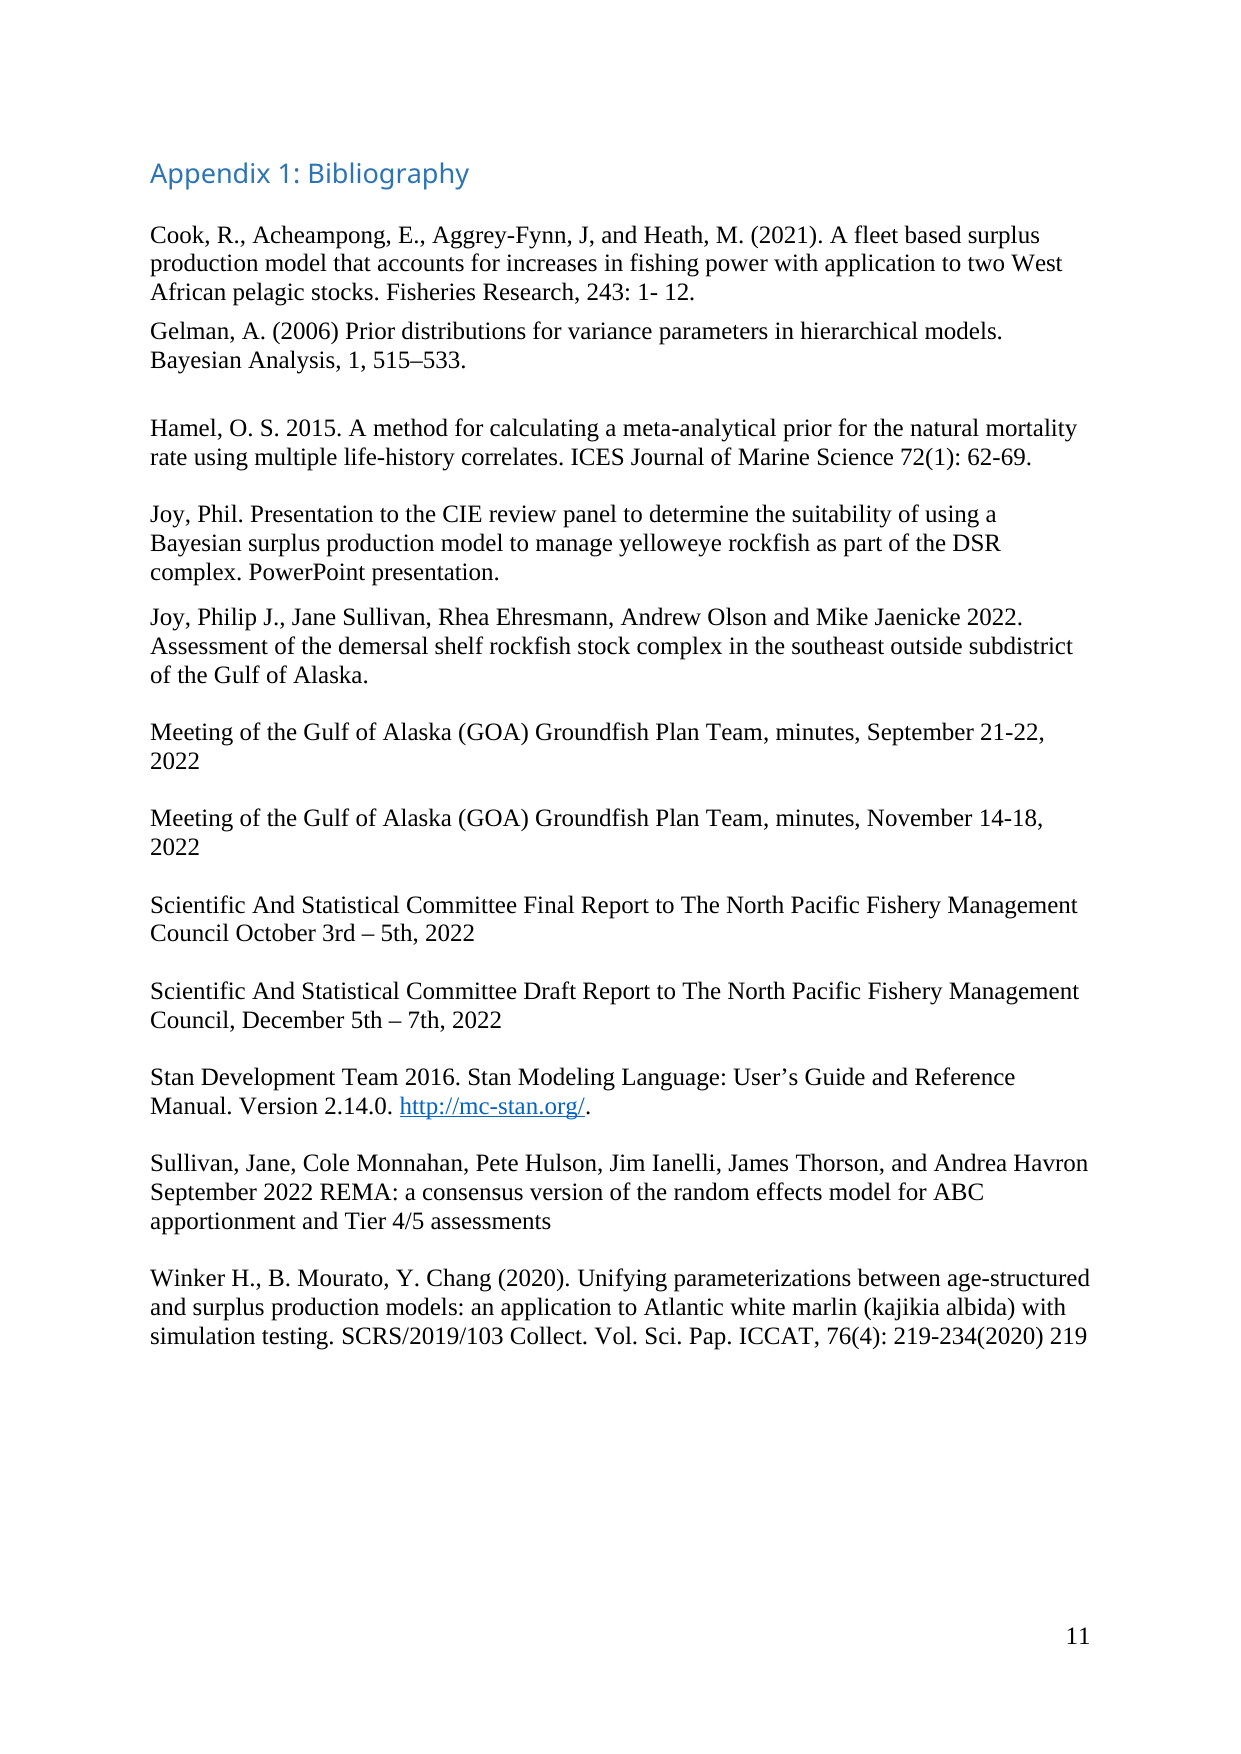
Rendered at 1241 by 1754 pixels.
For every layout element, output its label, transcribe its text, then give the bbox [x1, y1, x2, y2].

text Meeting of the Gulf of Alaska (GOA) Groundfish Plan Team, minutes, November 14-18, 2022 [150, 803, 1090, 861]
text Gelman, A. (2006) Prior distributions for variance parameters in hierarchical models. Bayesian Analysis, 1, 515–533. [150, 316, 1090, 374]
text Joy, Philip J., Jane Sullivan, Rhea Ehresmann, Andrew Olson and Mike Jaenicke 2022. Assessment of the demersal shelf rockfish stock complex in the southeast outside subdistrict of the Gulf of Alaska. [150, 602, 1090, 688]
text Hamel, O. S. 2015. A method for calculating a meta-analytical prior for the natural mortality rate using multiple life-history correlates. ICES Journal of Marine Science 72(1): 62-69. [150, 413, 1090, 471]
text Joy, Phil. Presentation to the CIE review panel to determine the suitability of using a Bayesian surplus production model to manage yelloweye rockfish as part of the DSR complex. PowerPoint presentation. [150, 499, 1090, 586]
text Winker H., B. Mourato, Y. Chang (2020). Unifying parameterizations between age-structured and surplus production models: an application to Atlantic white marlin (kajikia albida) with simulation testing. SCRS/2019/103 Collect. Vol. Sci. Pap. ICCAT, 76(4): 219-234(2020) 219 [150, 1263, 1090, 1350]
text September 2022 REMA: a consensus version of the random effects model for ABC apportionment and Tier 4/5 assessments [150, 1177, 1090, 1235]
text Stan Development Team 2016. Stan Modeling Language: User’s Guide and Reference Manual. Version 2.14.0. http://mc-stan.org/. [150, 1062, 1090, 1120]
text Cook, R., Acheampong, E., Aggrey-Fynn, J, and Heath, M. (2021). A fleet based surplus production model that accounts for increases in fishing power with application to two West African pelagic stocks. Fisheries Research, 243: 1- 12. [150, 220, 1090, 306]
text Meeting of the Gulf of Alaska (GOA) Groundfish Plan Team, minutes, September 21-22, 2022 [150, 717, 1090, 775]
subtitle Appendix 1: Bibliography [150, 154, 1090, 191]
text Sullivan, Jane, Cole Monnahan, Pete Hulson, Jim Ianelli, James Thorson, and Andrea Havron [150, 1148, 1090, 1177]
text Scientific And Statistical Committee Final Report to The North Pacific Fishery Management Council October 3rd – 5th, 2022 [150, 890, 1090, 947]
text Scientific And Statistical Committee Draft Report to The North Pacific Fishery Management Council, December 5th – 7th, 2022 [150, 976, 1090, 1033]
